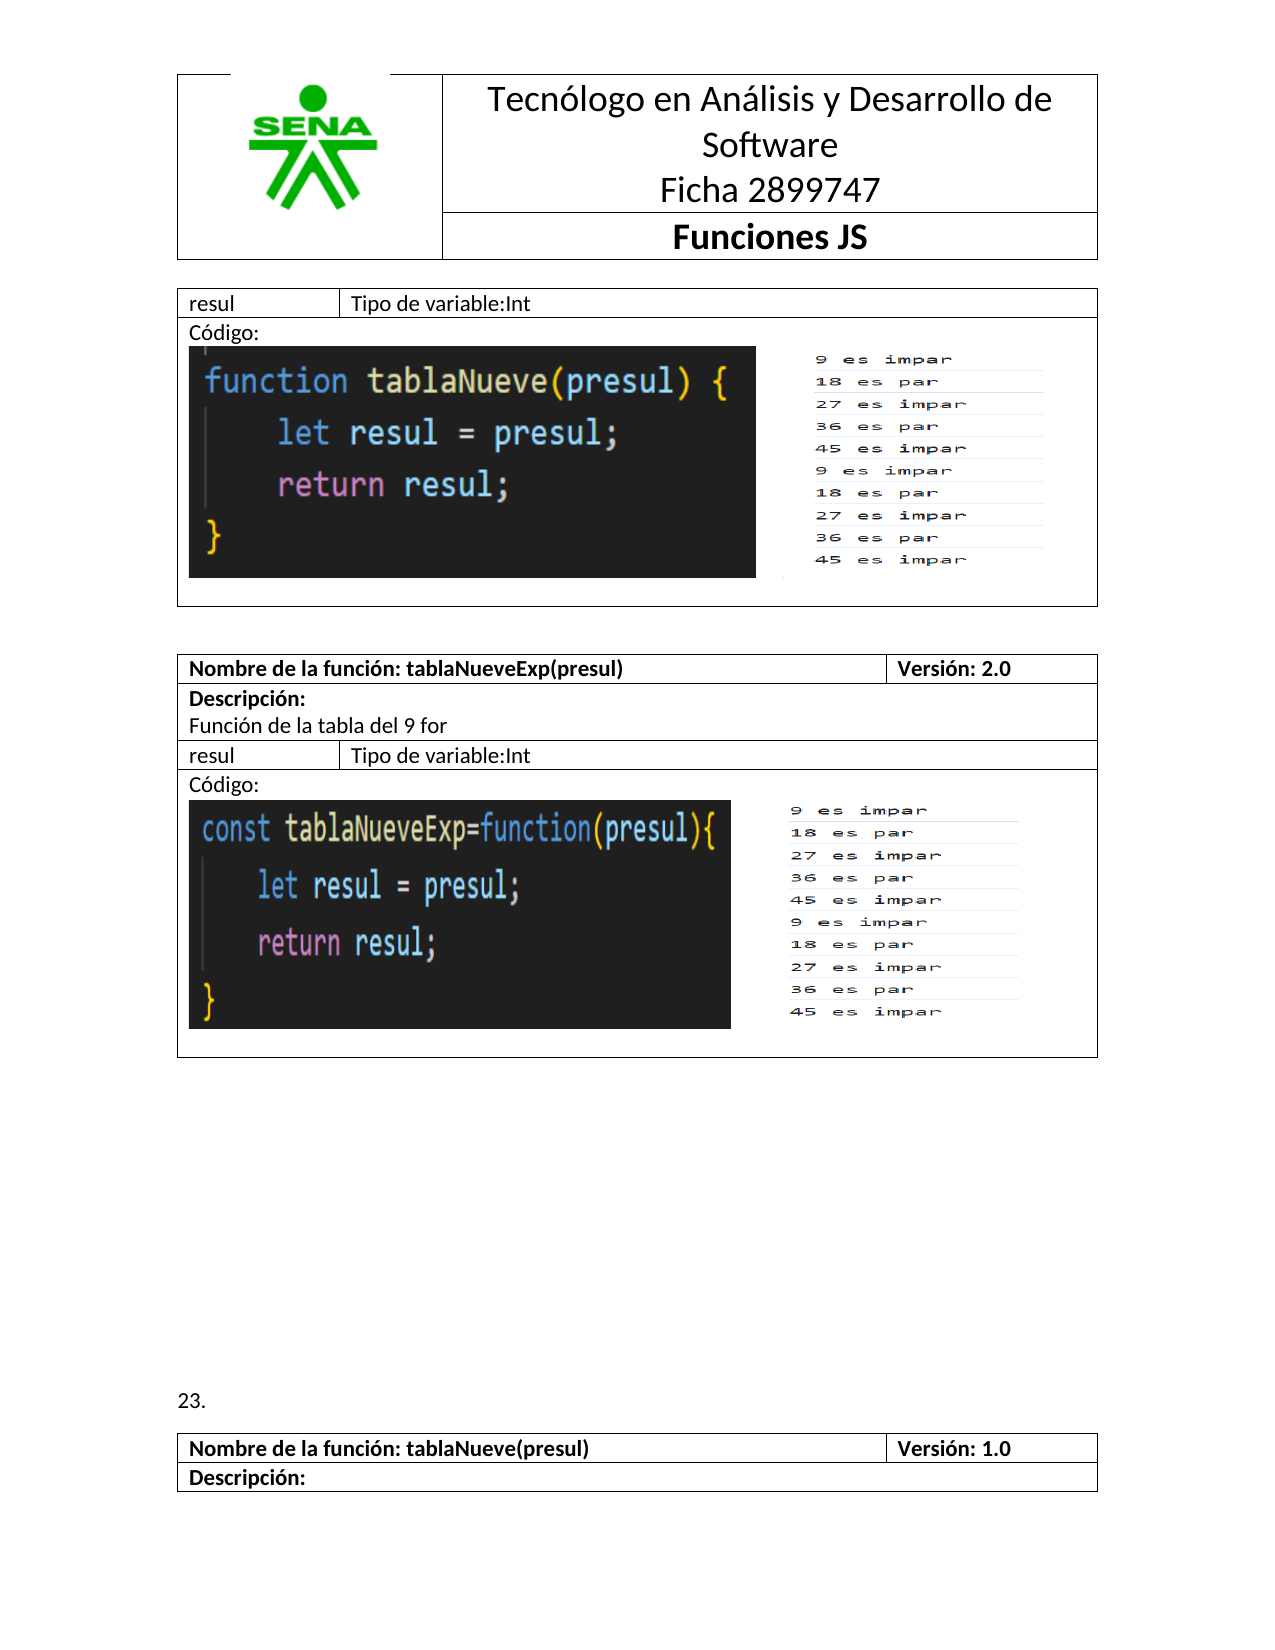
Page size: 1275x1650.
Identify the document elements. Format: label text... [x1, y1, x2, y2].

picture [230, 74, 390, 226]
table_cell Descripción: Función de la tabla del 9 for [178, 684, 1097, 740]
table_header Versión: 1.0 [887, 1434, 1097, 1462]
table_cell resul [178, 289, 339, 317]
table_cell resul [178, 741, 339, 769]
table_cell Tipo de variable:Int [340, 289, 1097, 317]
table_cell Código: [178, 770, 1097, 1057]
picture [188, 346, 1044, 578]
table_cell Tipo de variable:Int [340, 741, 1097, 769]
picture [188, 797, 1019, 1029]
table_cell Código: [178, 318, 1097, 606]
table_header Nombre de la función: tablaNueve(presul) [178, 1434, 886, 1462]
table_cell Descripción: Función de la tabla del 9 while [178, 1463, 1097, 1491]
table_header Versión: 2.0 [887, 655, 1097, 683]
text 23. [177, 1386, 1098, 1414]
table_header Nombre de la función: tablaNueveExp(presul) [178, 655, 886, 683]
